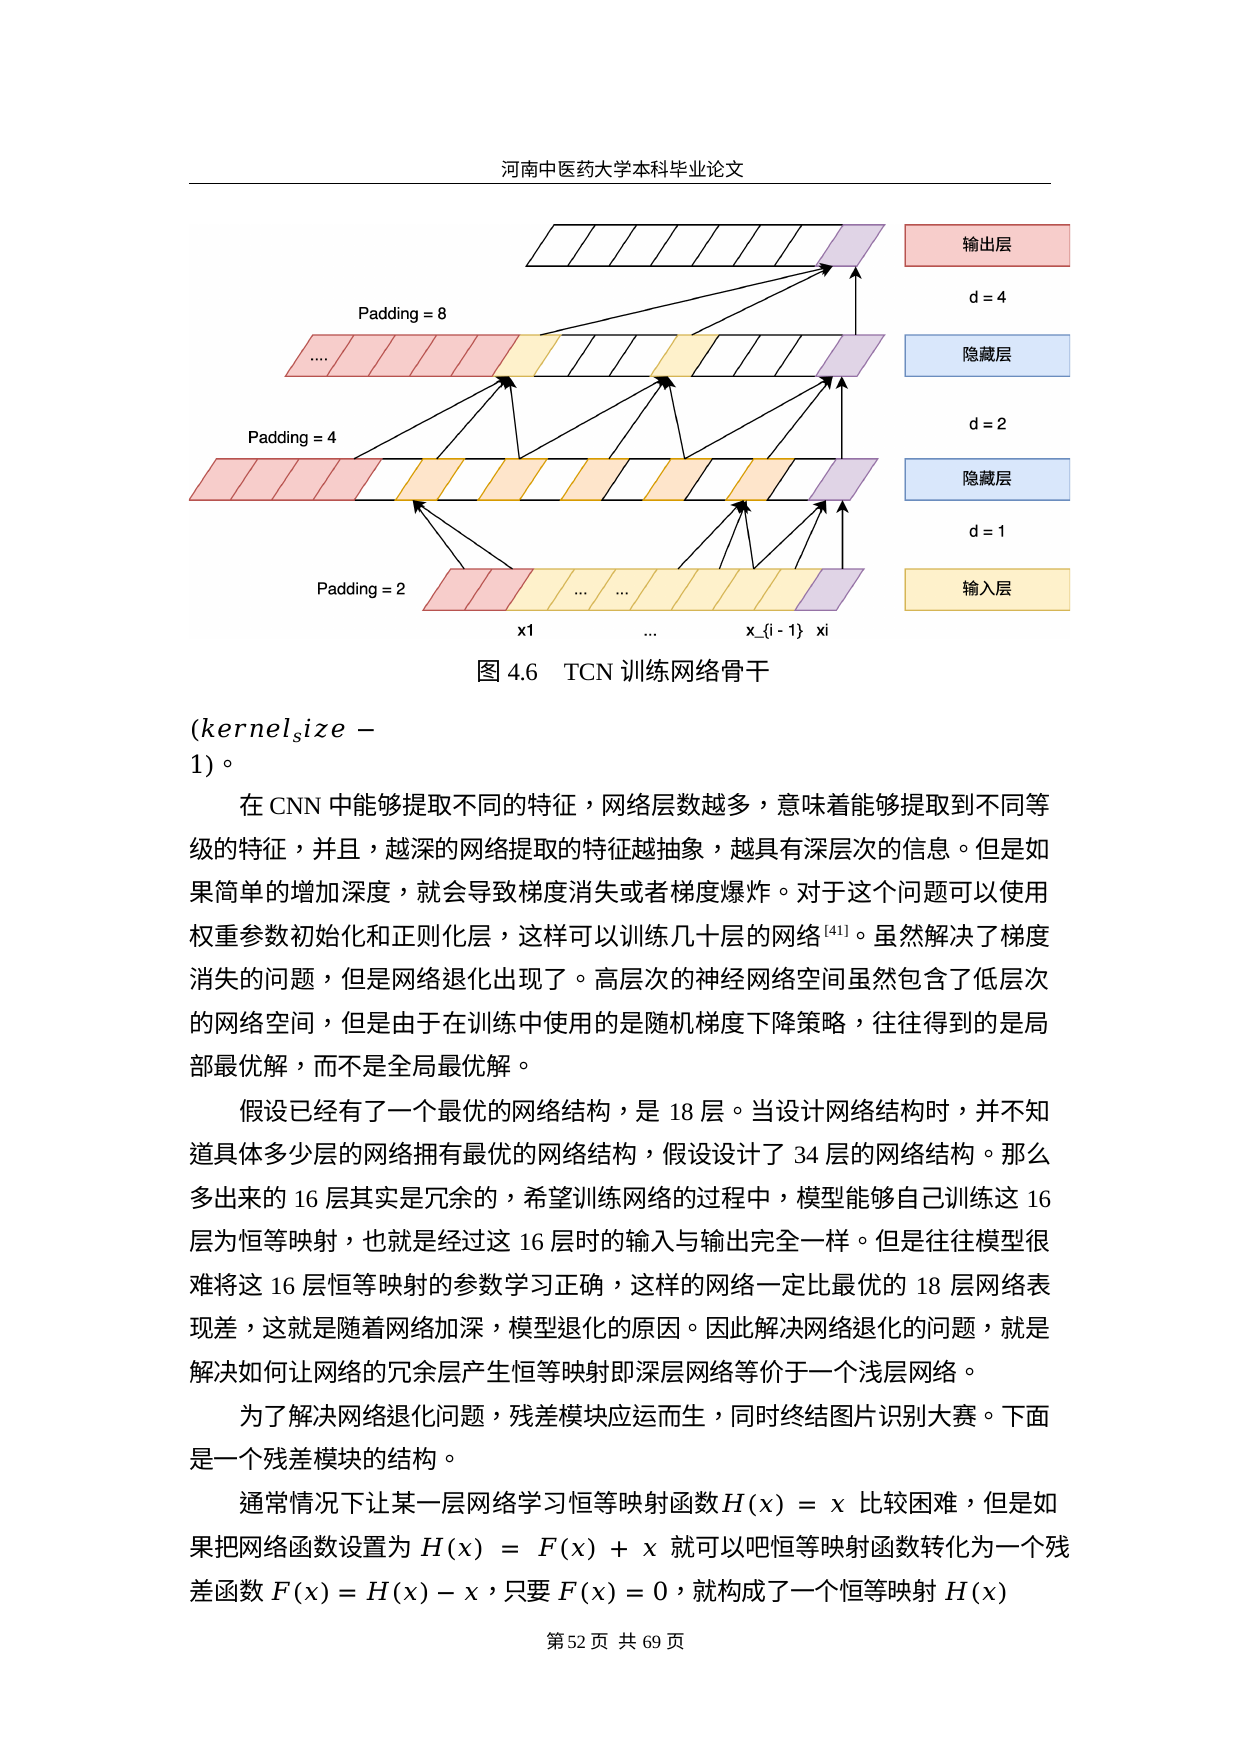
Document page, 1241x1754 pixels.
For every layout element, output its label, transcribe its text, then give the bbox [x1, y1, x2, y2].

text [189, 1486, 1071, 1607]
picture [188, 224, 1071, 639]
text 在 CNN 中能够提取不同的特征，网络层数越多，意味着能够提取到不同等级的特征，并且，越深的网络提取的特征越抽象，越具有深层次的信息。但是如果简单的增加深度，就会导致梯度消失或者梯度爆炸。对于这个问题可以使用权重参数初始化和正则化层，这样可以训练几十层的网络[41]。虽然解决了梯度消失的问题，但是网络退化出现了。高层次的神经网络空间虽然包含了低层次的网络空间，但是由于在训练中使用的是随机梯度下降策略，往往得到的是局部最优解，而不是全局最优解。 [189, 788, 1051, 1083]
text 为了解决网络退化问题，残差模块应运而生，同时终结图片识别大赛。下面是一个残差模块的结构。 [189, 1399, 1051, 1476]
text 假设已经有了一个最优的网络结构，是 18 层。当设计网络结构时，并不知道具体多少层的网络拥有最优的网络结构，假设设计了 34 层的网络结构。那么多出来的 16 层其实是冗余的，希望训练网络的过程中，模型能够自己训练这 16层为恒等映射，也就是经过这 16 层时的输入与输出完全一样。但是往往模型很难将这 16 层恒等映射的参数学习正确，这样的网络一定比最优的 18 层网络表现差，这就是随着网络加深，模型退化的原因。因此解决网络退化的问题，就是解决如何让网络的冗余层产生恒等映射即深层网络等价于一个浅层网络。 [189, 1093, 1051, 1388]
text 图 4.6 TCN 训练网络骨干 [476, 654, 1223, 688]
text (𝑘𝑒𝑟𝑛𝑒𝑙𝑠𝑖𝑧𝑒 − 1)。 [189, 713, 402, 781]
